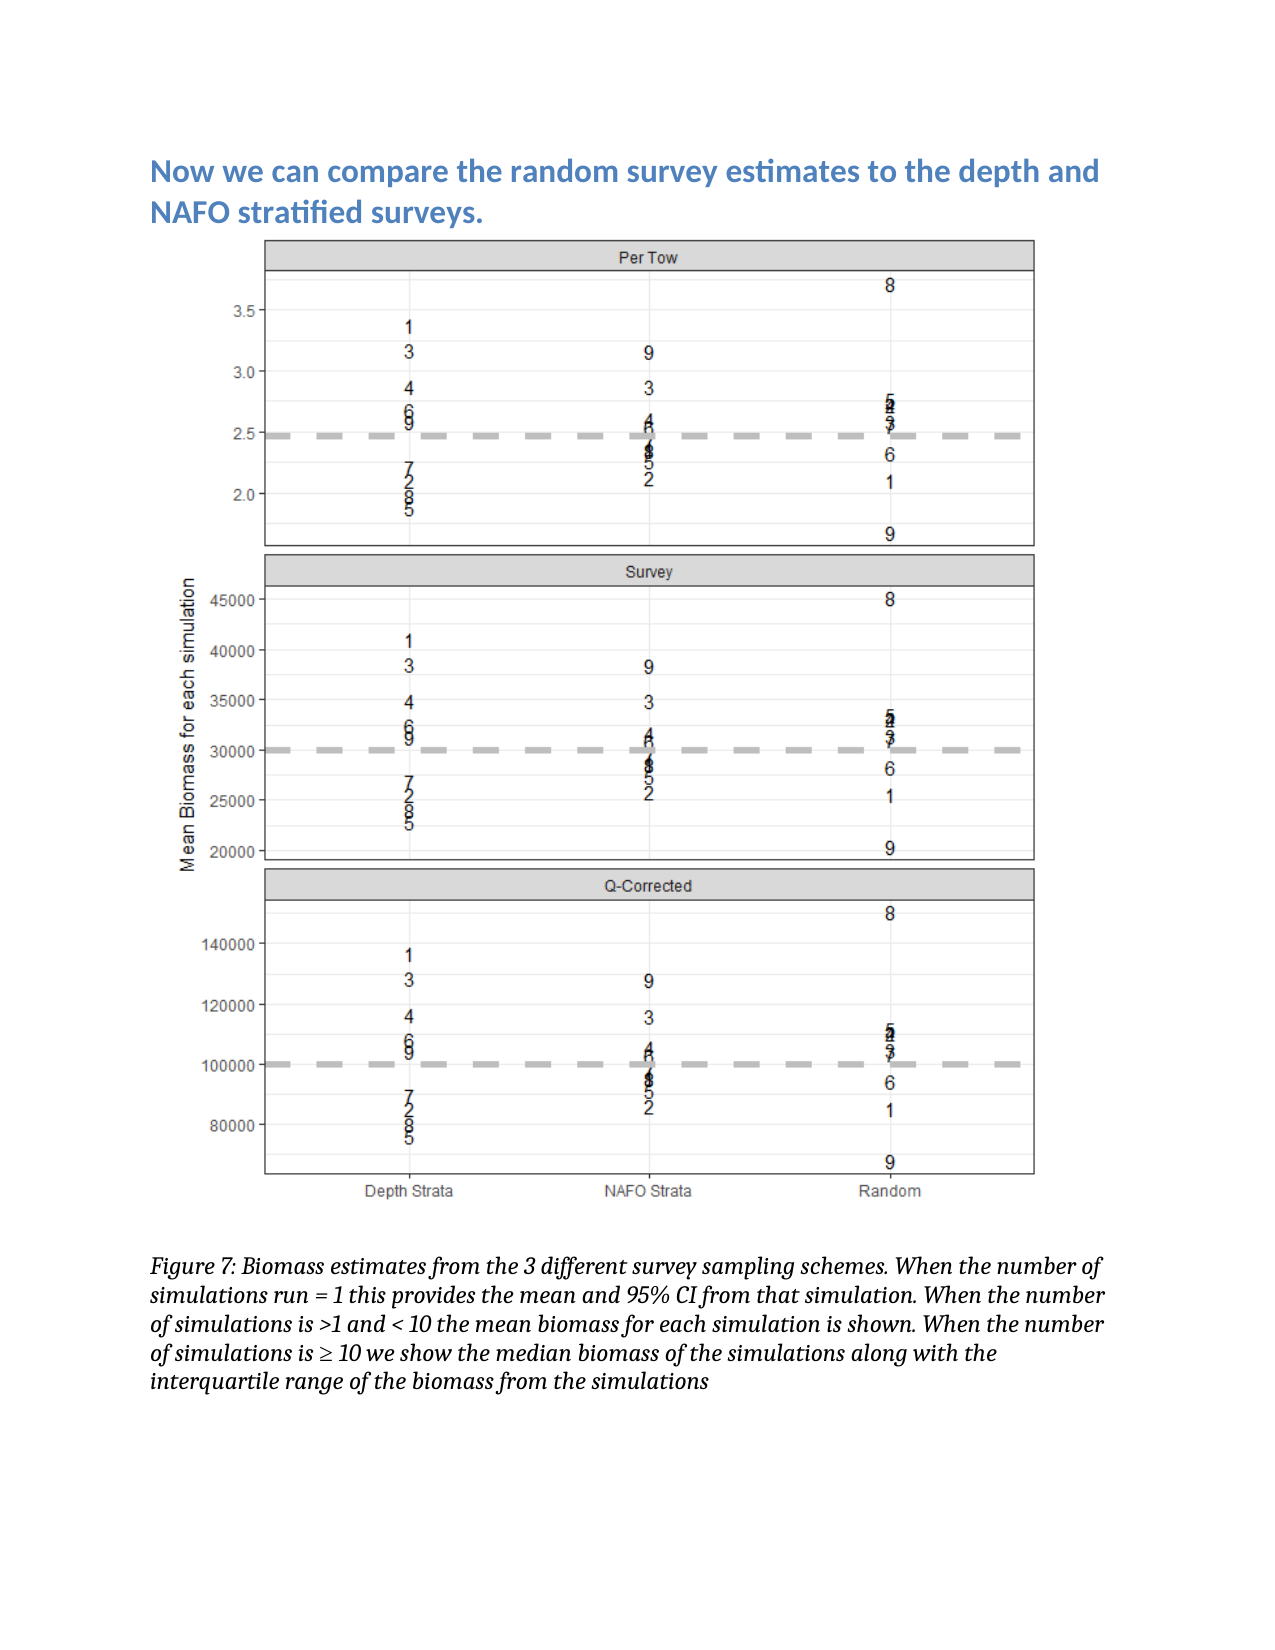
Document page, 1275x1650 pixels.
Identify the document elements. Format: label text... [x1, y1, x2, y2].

text Figure 7: Biomass estimates from the 3 different survey sampling schemes. When the number of simulations run = 1 this provides the mean and 95% CI from that simulation. When the number of simulations is >1 and < 10 the mean biomass for each simulation is shown. When the number of simulations is 10 we show the median biomass of the simulations along with the interquartile range of the biomass from the simulations [150, 1252, 1125, 1396]
subtitle Now we can compare the random survey estimates to the depth and NAFO stratified surveys. [150, 150, 1125, 231]
picture [168, 231, 1044, 1232]
